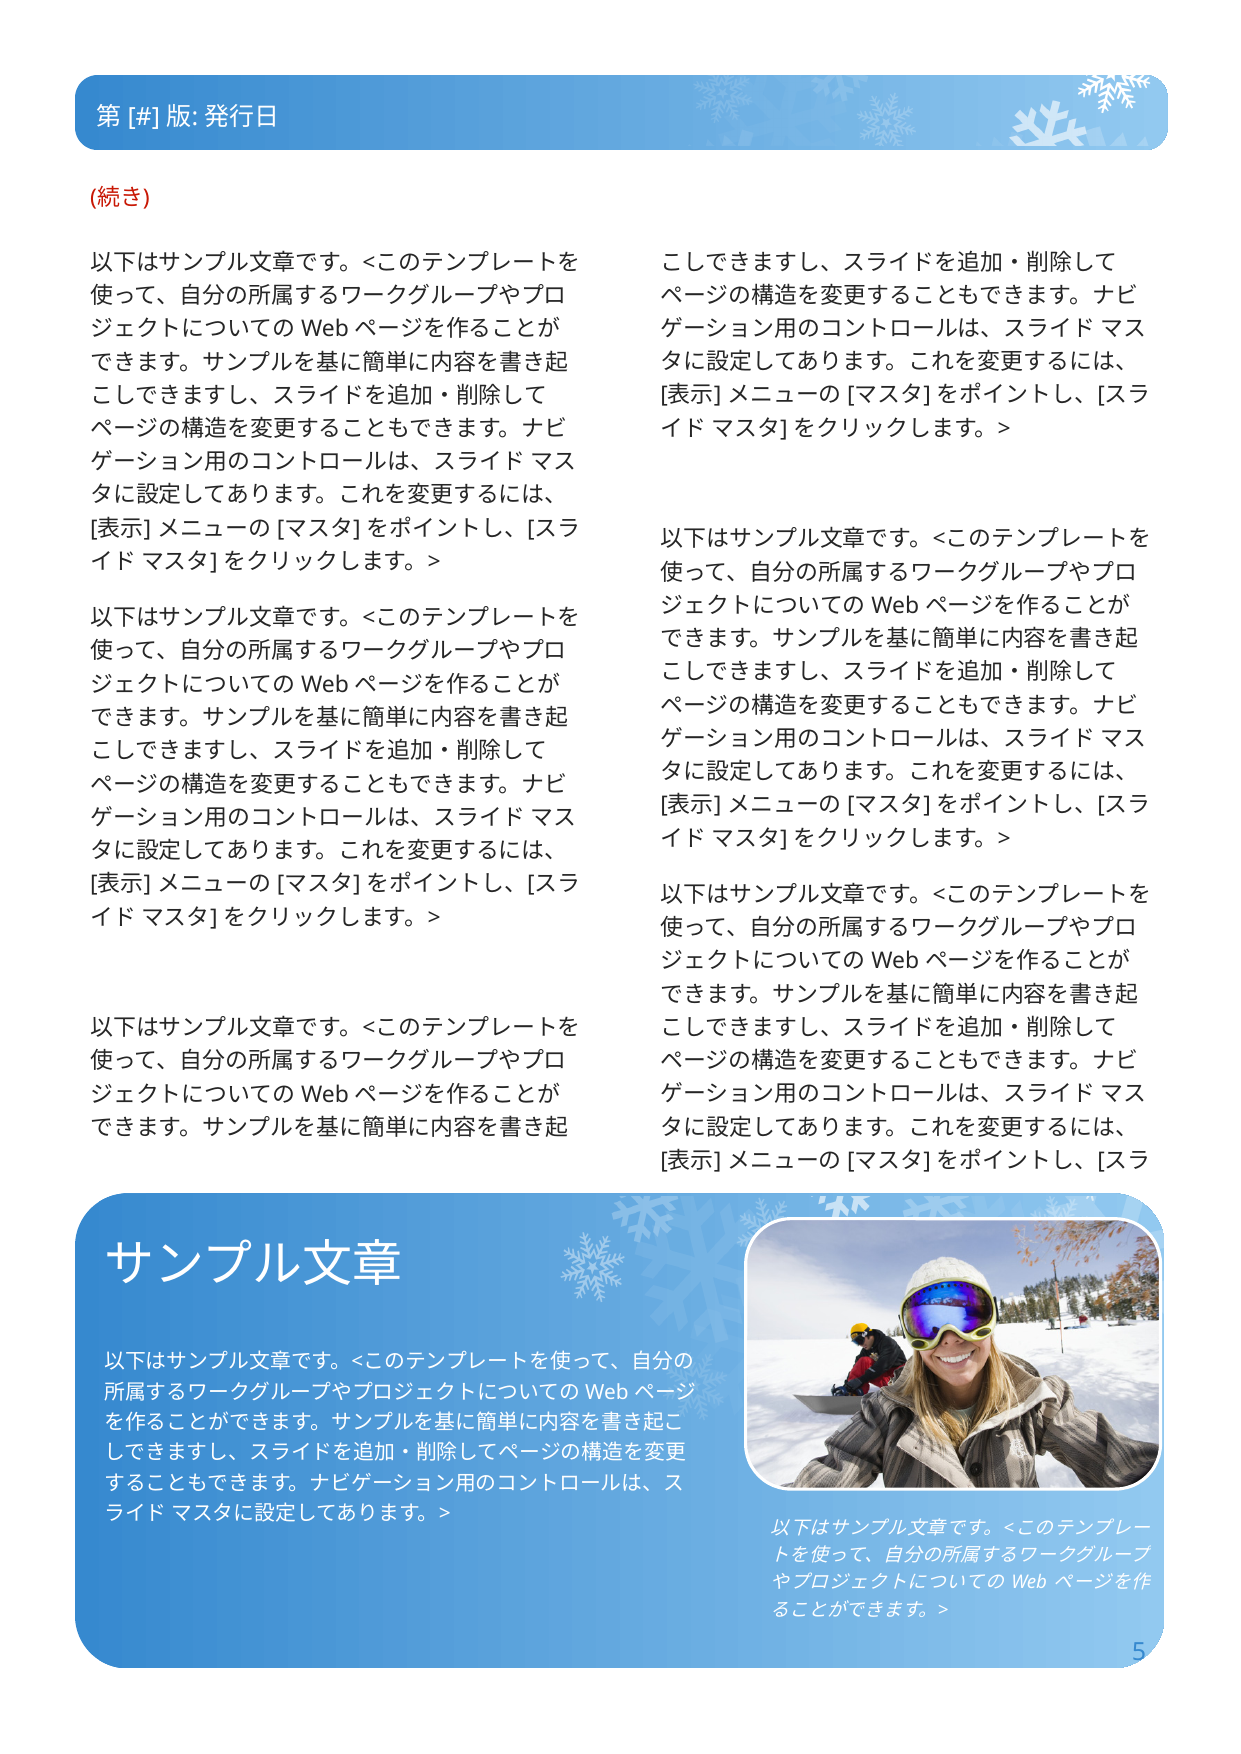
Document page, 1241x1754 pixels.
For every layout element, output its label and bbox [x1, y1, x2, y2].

picture [570, 1446, 577, 1454]
picture [560, 1196, 1167, 1454]
picture [563, 1446, 570, 1454]
picture [687, 75, 1150, 146]
picture [748, 1221, 1158, 1487]
